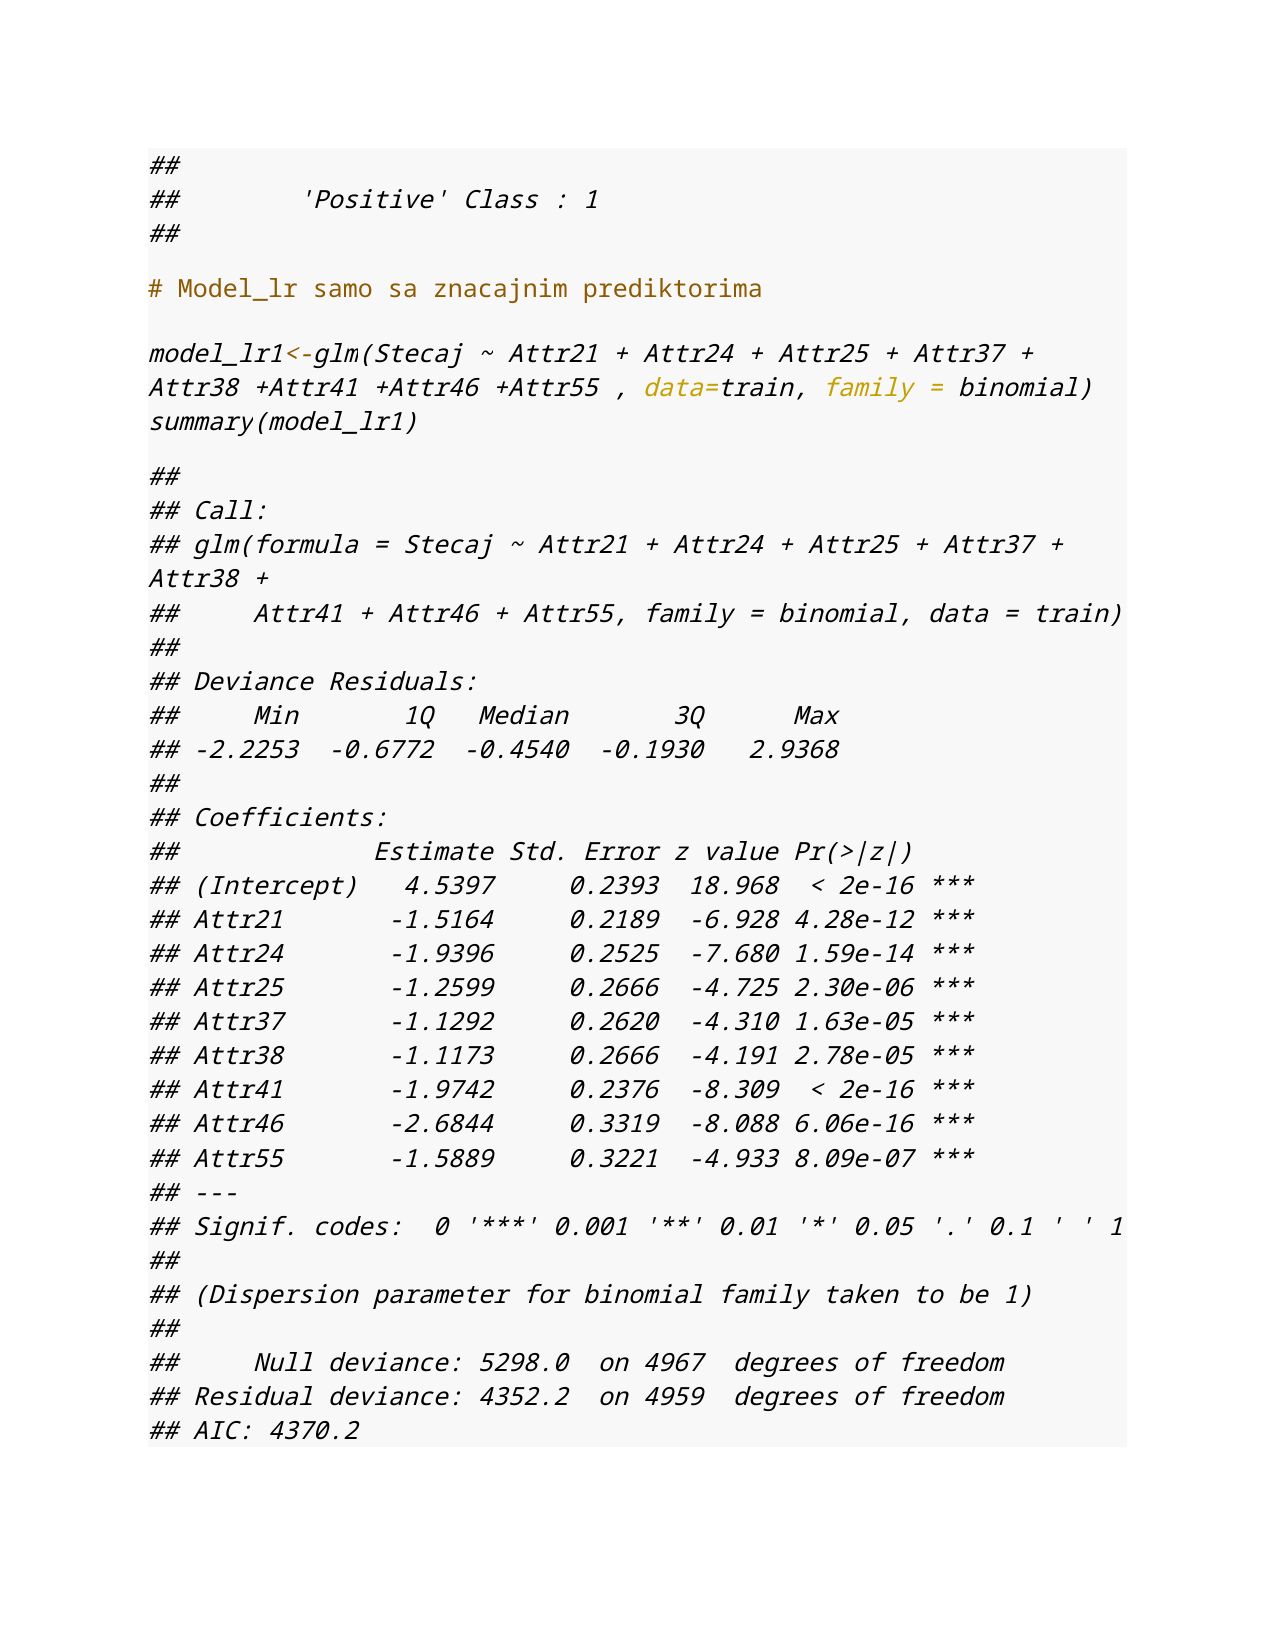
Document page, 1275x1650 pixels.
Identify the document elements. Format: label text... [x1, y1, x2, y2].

text # Model_lr samo sa znacajnim prediktorima model_lr1<-glm(Stecaj ~ Attr21 + Attr24 + Attr25 + Attr37 + Attr38 +Attr41 +Attr46 +Attr55 , data=train, family = binomial) summary(model_lr1) [148, 271, 1127, 438]
